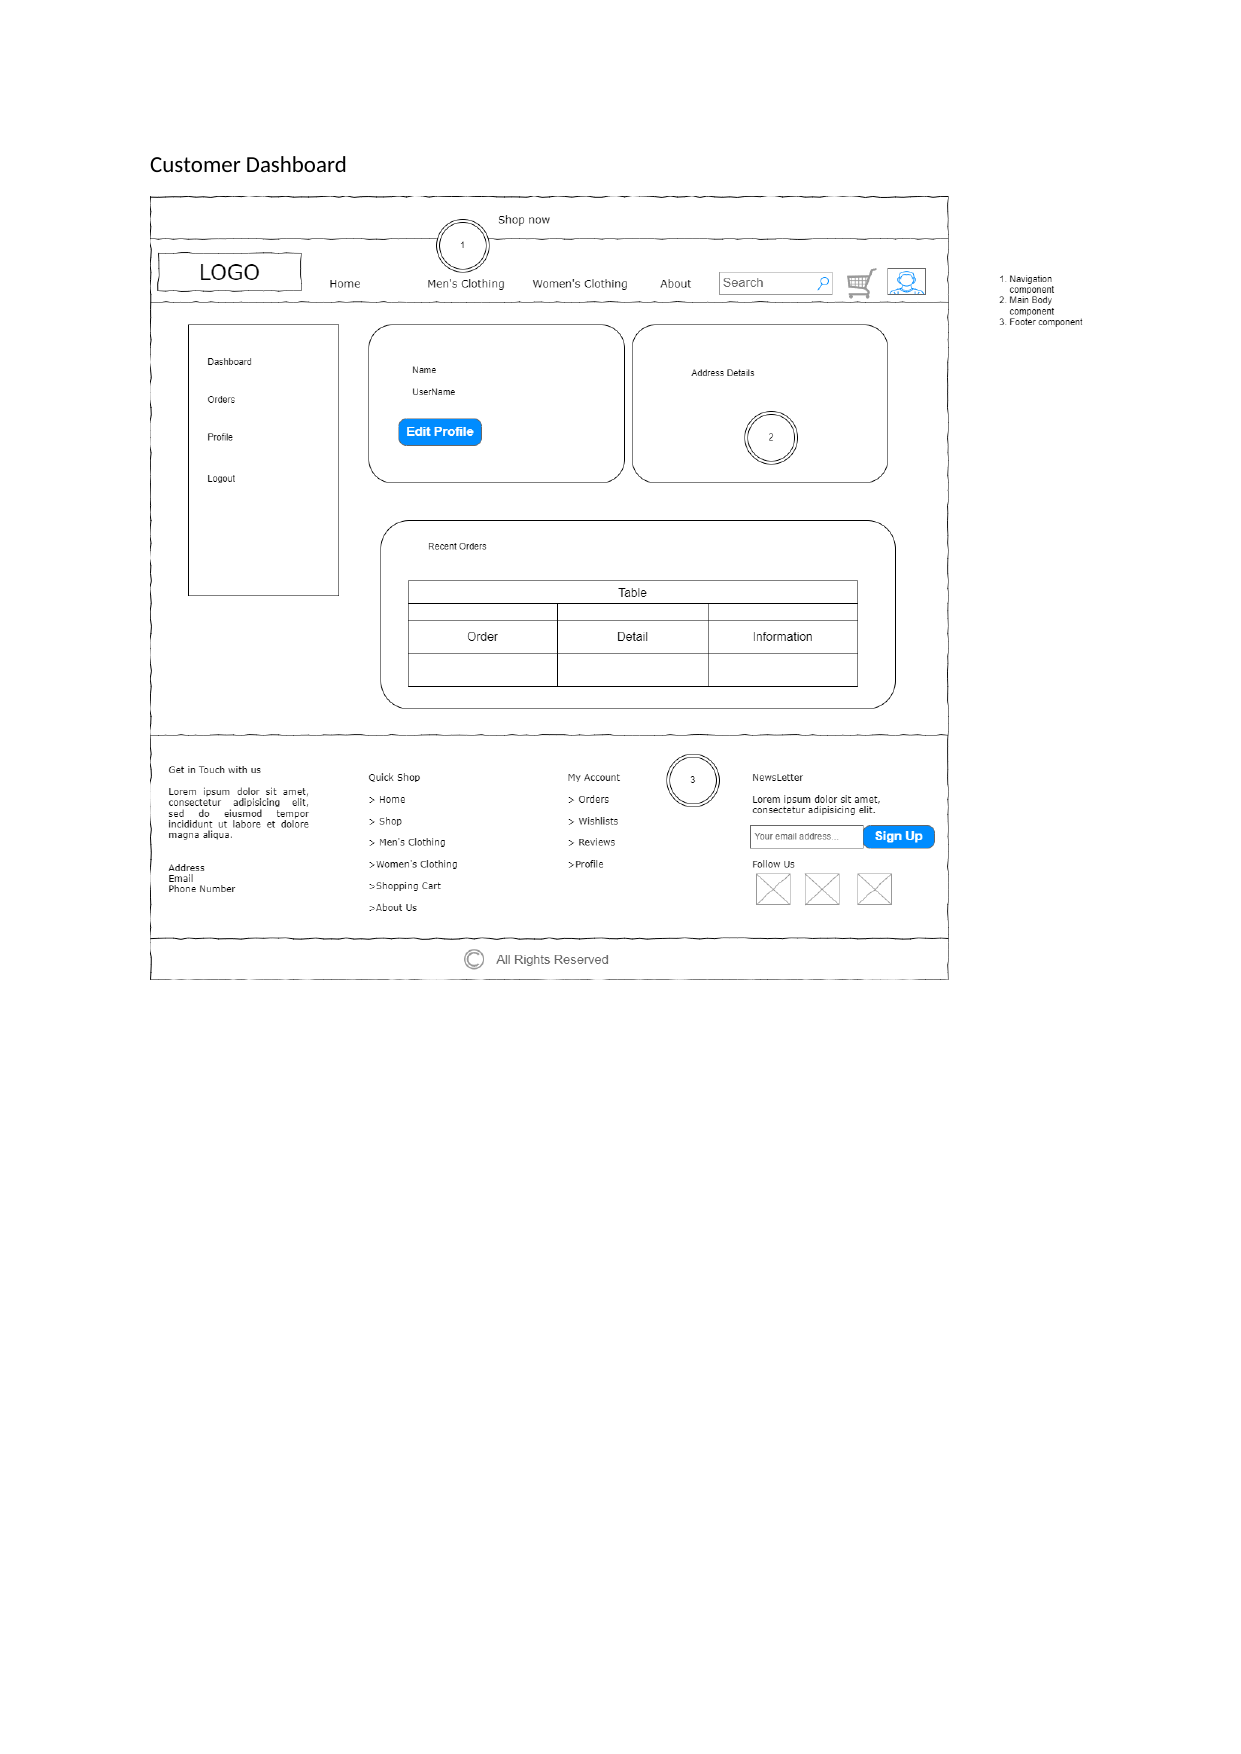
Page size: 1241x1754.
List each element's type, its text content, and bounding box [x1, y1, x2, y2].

text Customer Dashboard [150, 150, 1090, 178]
picture [150, 196, 1091, 980]
